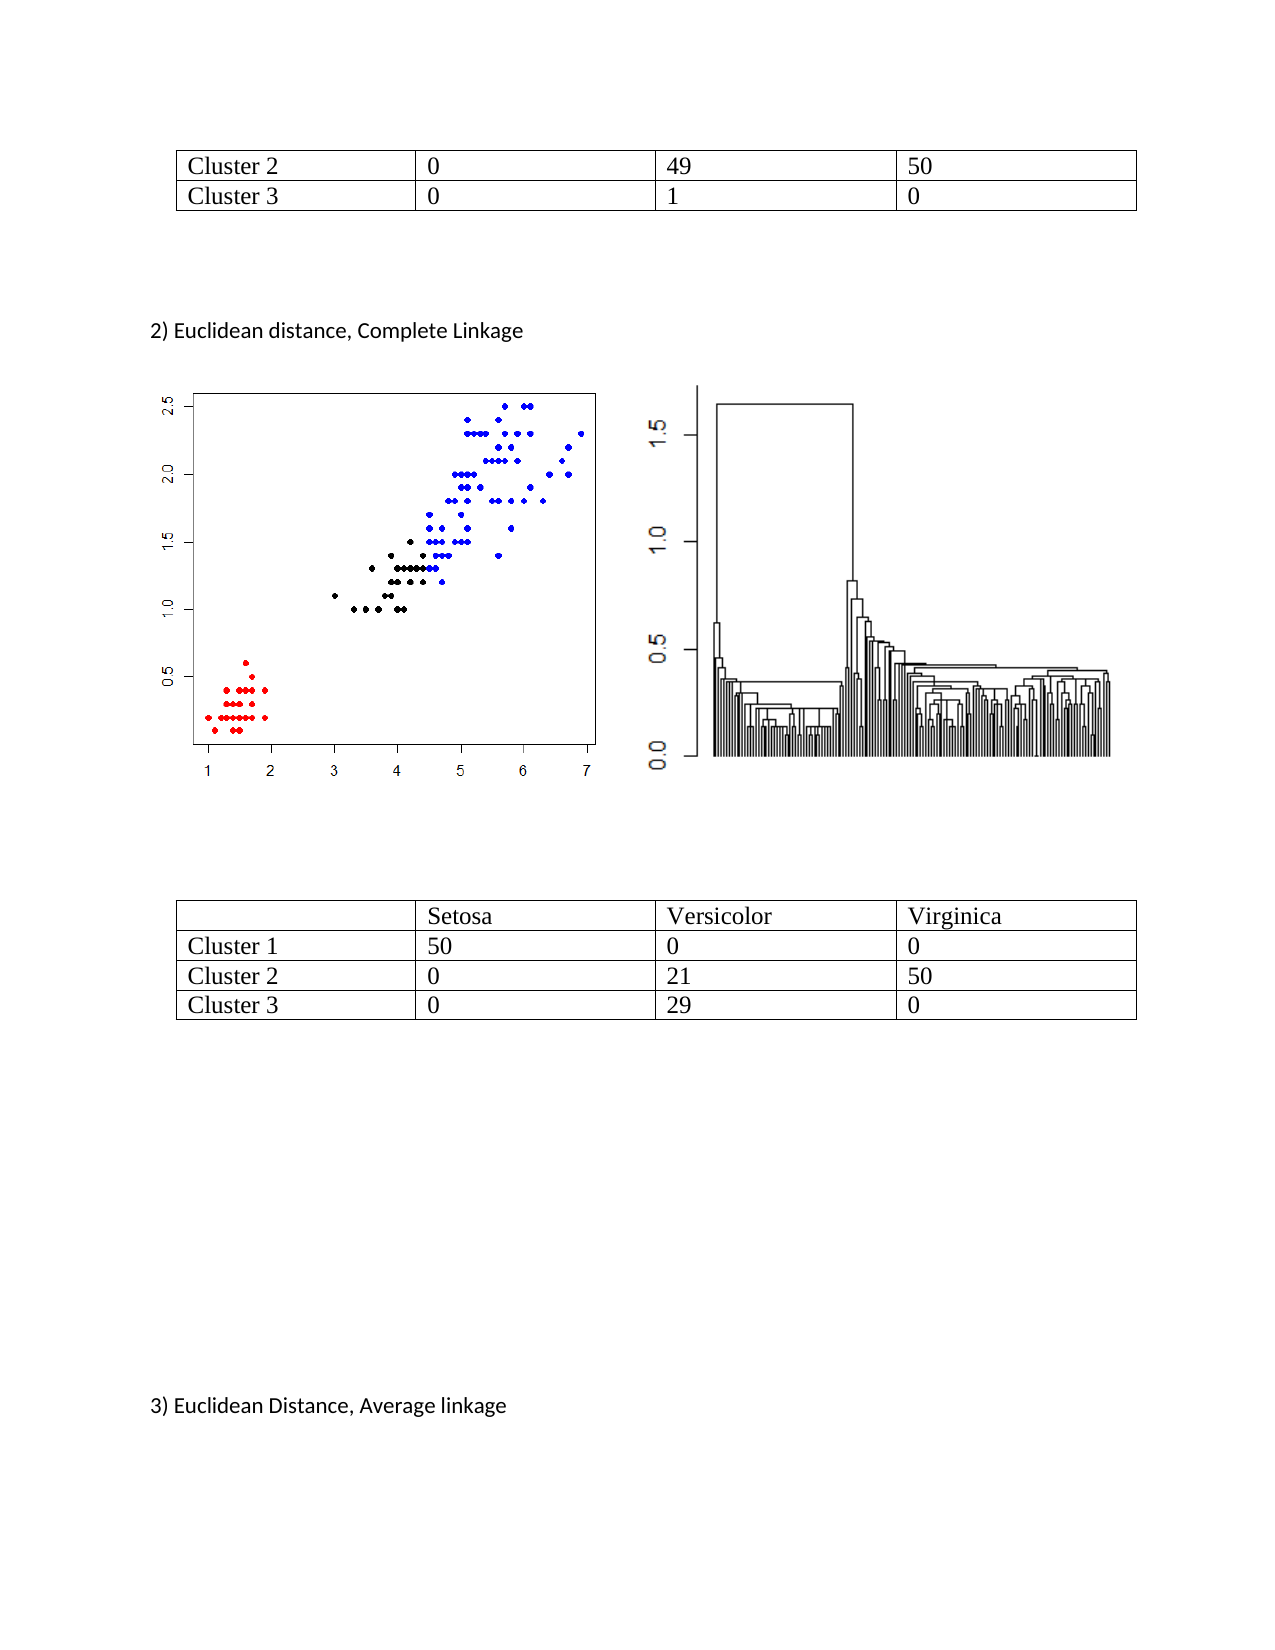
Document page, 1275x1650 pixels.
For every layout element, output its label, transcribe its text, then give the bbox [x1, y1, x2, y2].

table_cell 0 [416, 991, 655, 1019]
table_header Setosa [416, 901, 655, 930]
table_cell 1 [656, 181, 896, 209]
picture [153, 370, 614, 788]
table_cell 50 [897, 961, 1136, 989]
table_cell 21 [656, 961, 896, 989]
table_cell Cluster 3 [177, 991, 415, 1019]
table_cell 0 [656, 931, 896, 960]
table_cell 0 [897, 931, 1136, 960]
table_cell Cluster 3 [177, 181, 415, 209]
picture [636, 370, 1116, 771]
text 2) Euclidean distance, Complete Linkage [150, 317, 1125, 345]
table_cell 0 [416, 181, 655, 209]
table_cell 29 [656, 991, 896, 1019]
table_cell Cluster 2 [177, 961, 415, 989]
table_header Virginica [897, 901, 1136, 930]
table_cell 50 [897, 151, 1136, 180]
table_cell 0 [897, 991, 1136, 1019]
table_cell 0 [897, 181, 1136, 209]
table_cell Cluster 2 [177, 151, 415, 180]
table_header Versicolor [656, 901, 896, 930]
table_cell 0 [416, 151, 655, 180]
text 3) Euclidean Distance, Average linkage [150, 1392, 1125, 1419]
table_cell 49 [656, 151, 896, 180]
table_header [177, 901, 415, 930]
table_cell 50 [416, 931, 655, 960]
table_cell 0 [416, 961, 655, 989]
table_cell Cluster 1 [177, 931, 415, 960]
